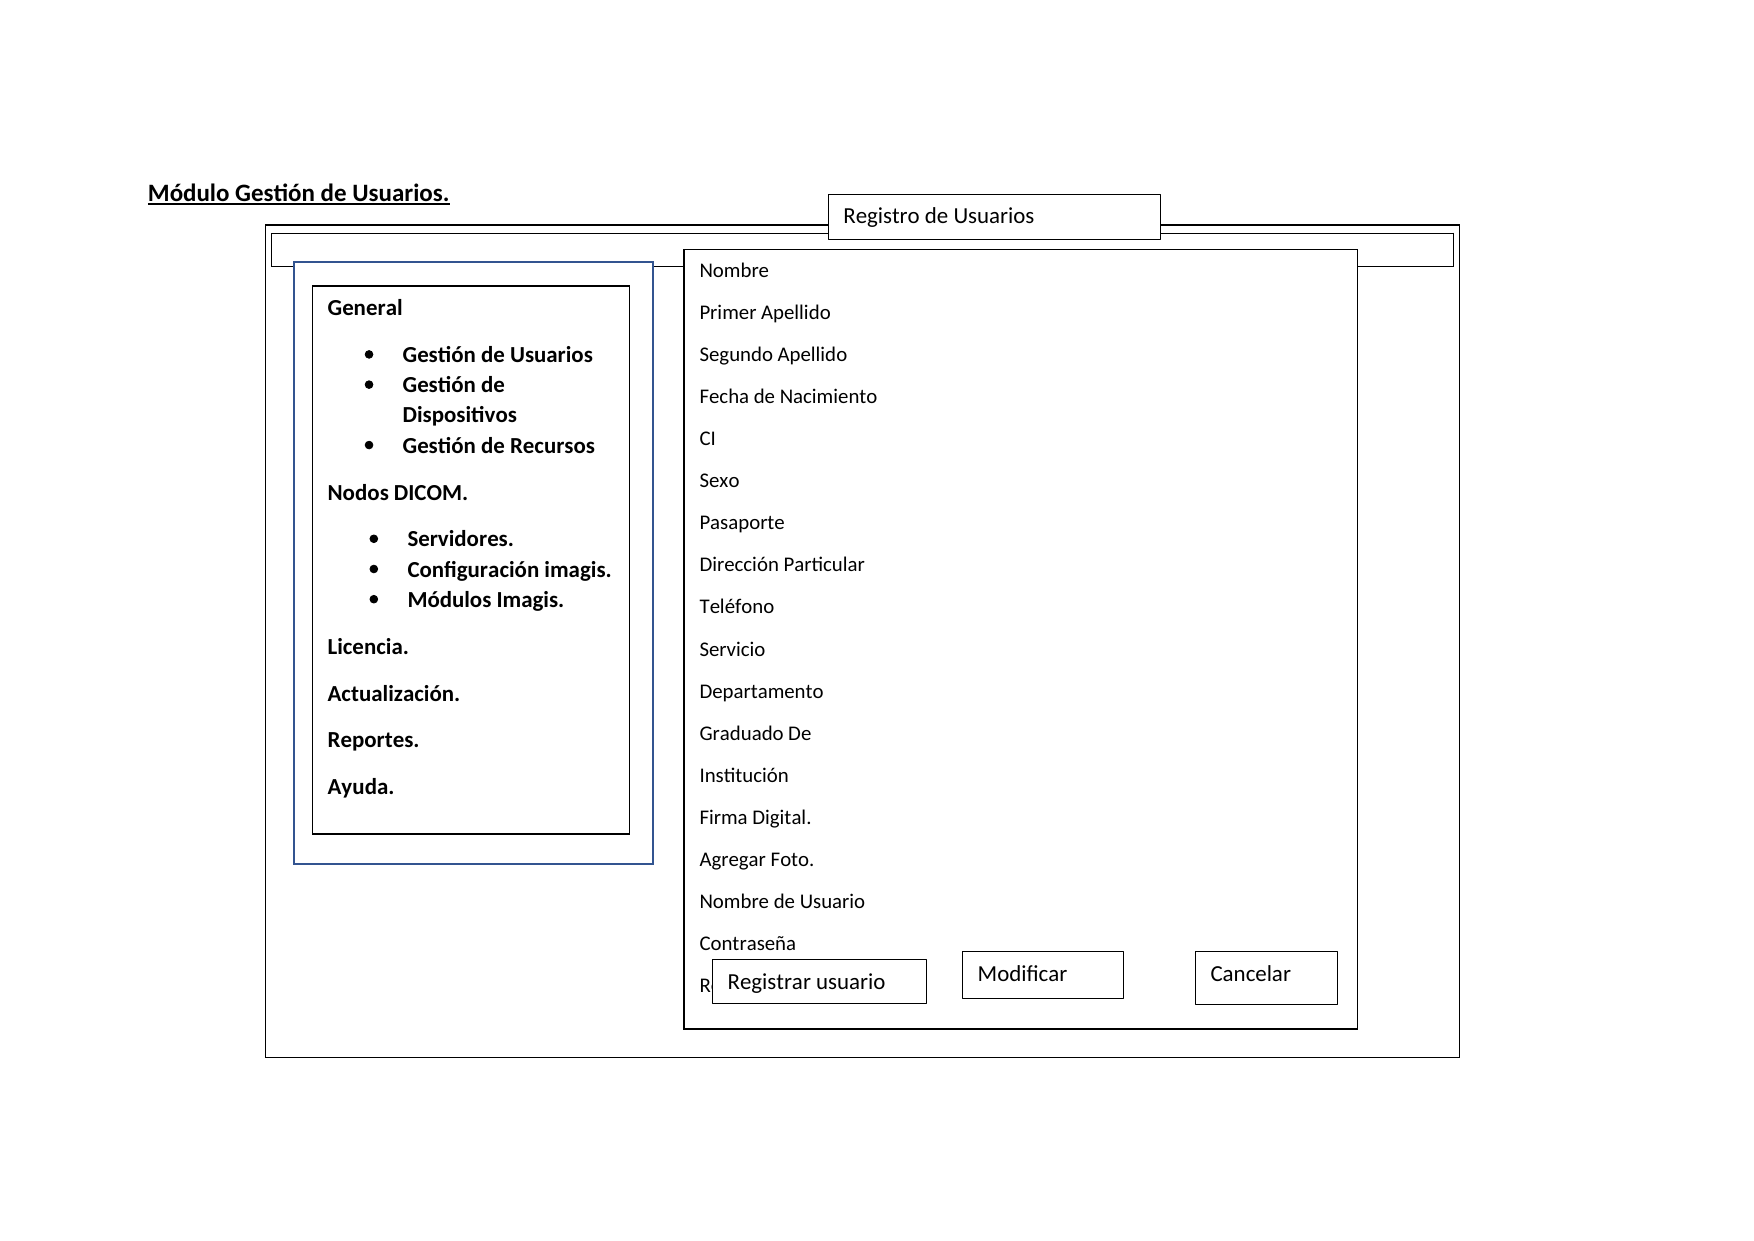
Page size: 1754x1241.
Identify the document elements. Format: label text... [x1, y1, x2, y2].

text Módulo Gestión de Usuarios. [148, 177, 1606, 208]
